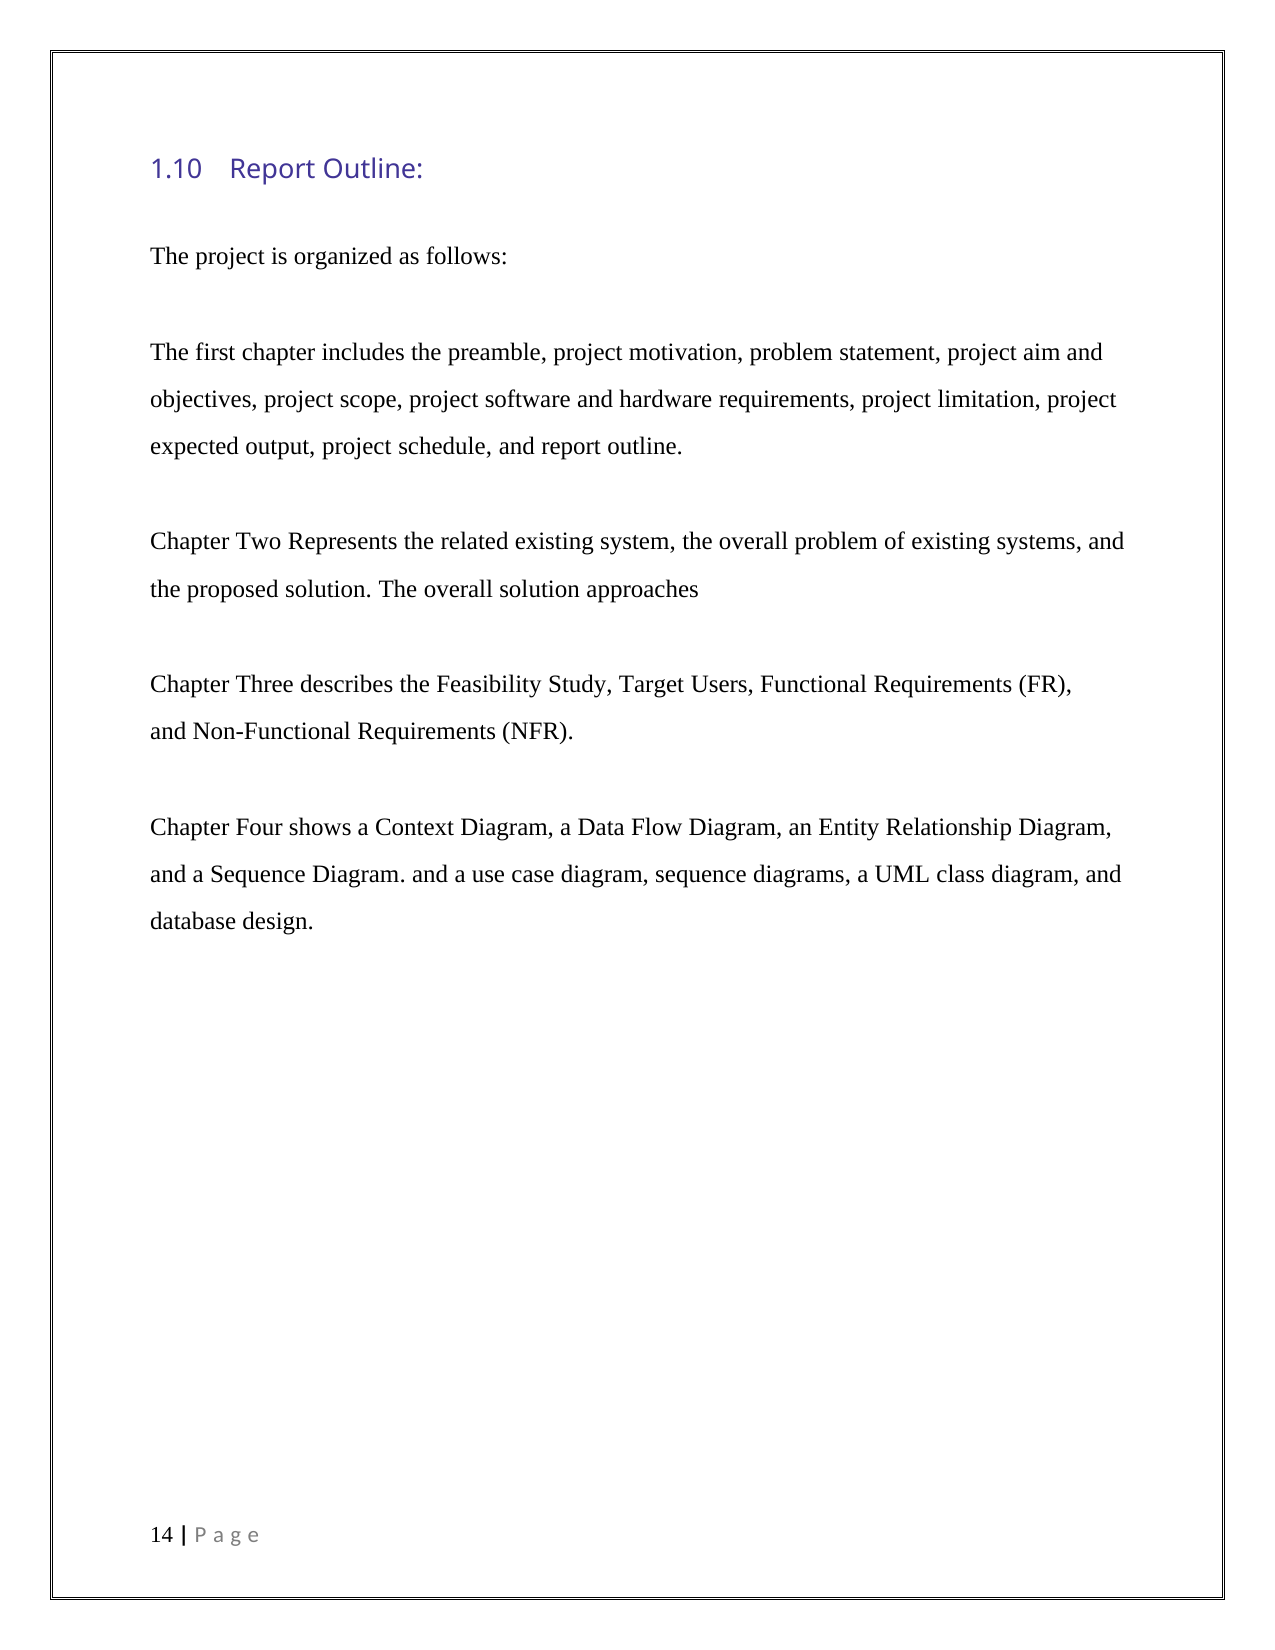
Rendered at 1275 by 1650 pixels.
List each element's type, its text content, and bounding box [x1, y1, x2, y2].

text Chapter Three describes the Feasibility Study, Target Users, Functional Requirements (FR), and Non-Functional Requirements (NFR). [150, 669, 1113, 745]
subtitle Report Outline: [150, 150, 1210, 187]
text The first chapter includes the preamble, project motivation, problem statement, project aim and objectives, project scope, project software and hardware requirements, project limitation, project expected output, project schedule, and report outline. [150, 337, 1126, 460]
text Chapter Four shows a Context Diagram, a Data Flow Diagram, an Entity Relationship Diagram, and a Sequence Diagram. and a use case diagram, sequence diagrams, a UML class diagram, and database design. [150, 812, 1126, 935]
text Chapter Two Represents the related existing system, the overall problem of existing systems, and the proposed solution. The overall solution approaches [150, 526, 1126, 603]
text The project is organized as follows: [150, 241, 1210, 270]
